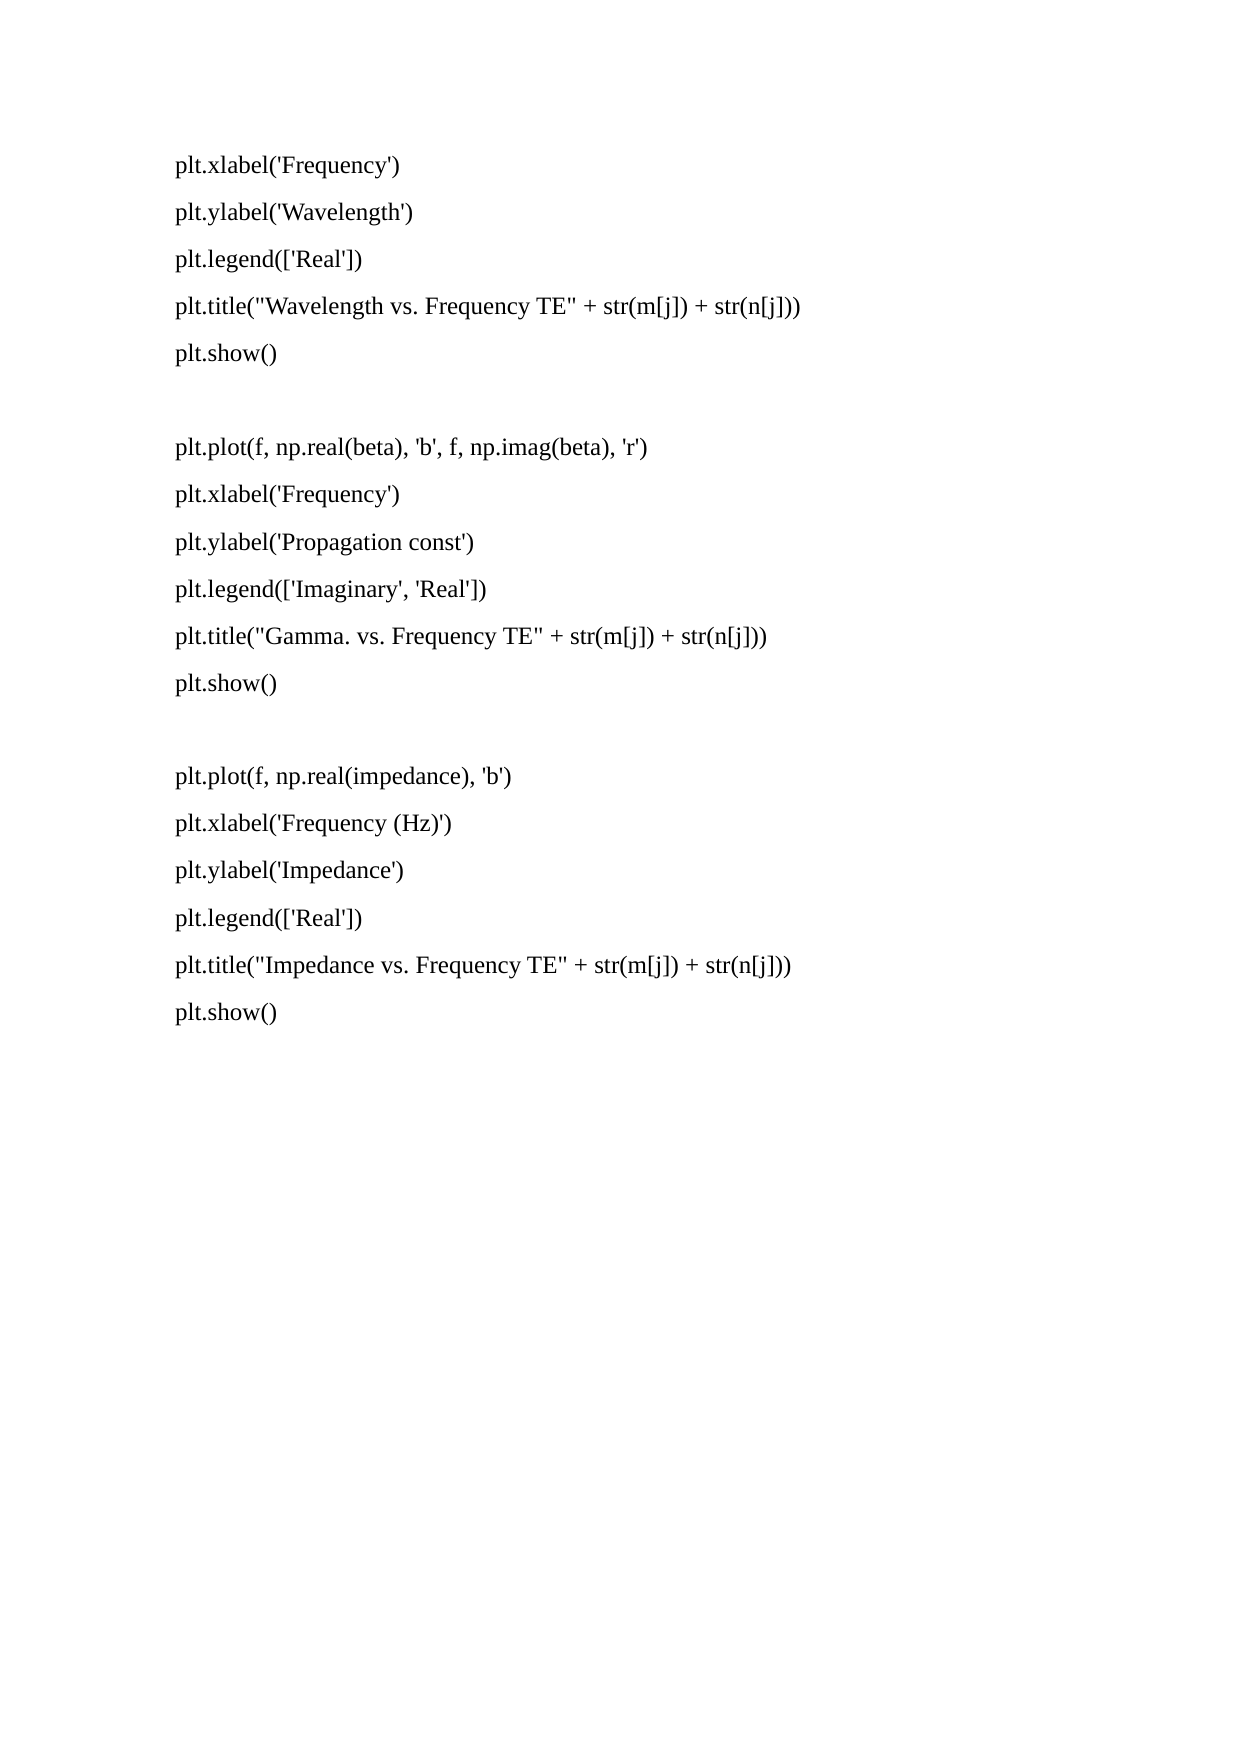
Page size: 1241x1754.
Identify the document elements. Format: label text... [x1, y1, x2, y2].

text plt.legend(['Real']) [150, 903, 1090, 931]
text plt.title("Wavelength vs. Frequency TE" + str(m[j]) + str(n[j])) [150, 291, 1090, 320]
text plt.legend(['Imaginary', 'Real']) [150, 574, 1090, 602]
text plt.ylabel('Impedance') [150, 856, 1090, 884]
text plt.title("Impedance vs. Frequency TE" + str(m[j]) + str(n[j])) [150, 950, 1090, 978]
text plt.ylabel('Wavelength') [150, 197, 1090, 226]
text plt.show() [150, 668, 1090, 697]
text plt.show() [150, 997, 1090, 1026]
text plt.show() [150, 338, 1090, 367]
text plt.plot(f, np.real(impedance), 'b') [150, 761, 1090, 790]
text plt.xlabel('Frequency (Hz)') [150, 808, 1090, 837]
text plt.xlabel('Frequency') [150, 479, 1090, 508]
text plt.plot(f, np.real(beta), 'b', f, np.imag(beta), 'r') [150, 432, 1090, 461]
text plt.xlabel('Frequency') [150, 150, 1090, 179]
text plt.ylabel('Propagation const') [150, 527, 1090, 555]
text plt.title("Gamma. vs. Frequency TE" + str(m[j]) + str(n[j])) [150, 621, 1090, 649]
text plt.legend(['Real']) [150, 244, 1090, 273]
